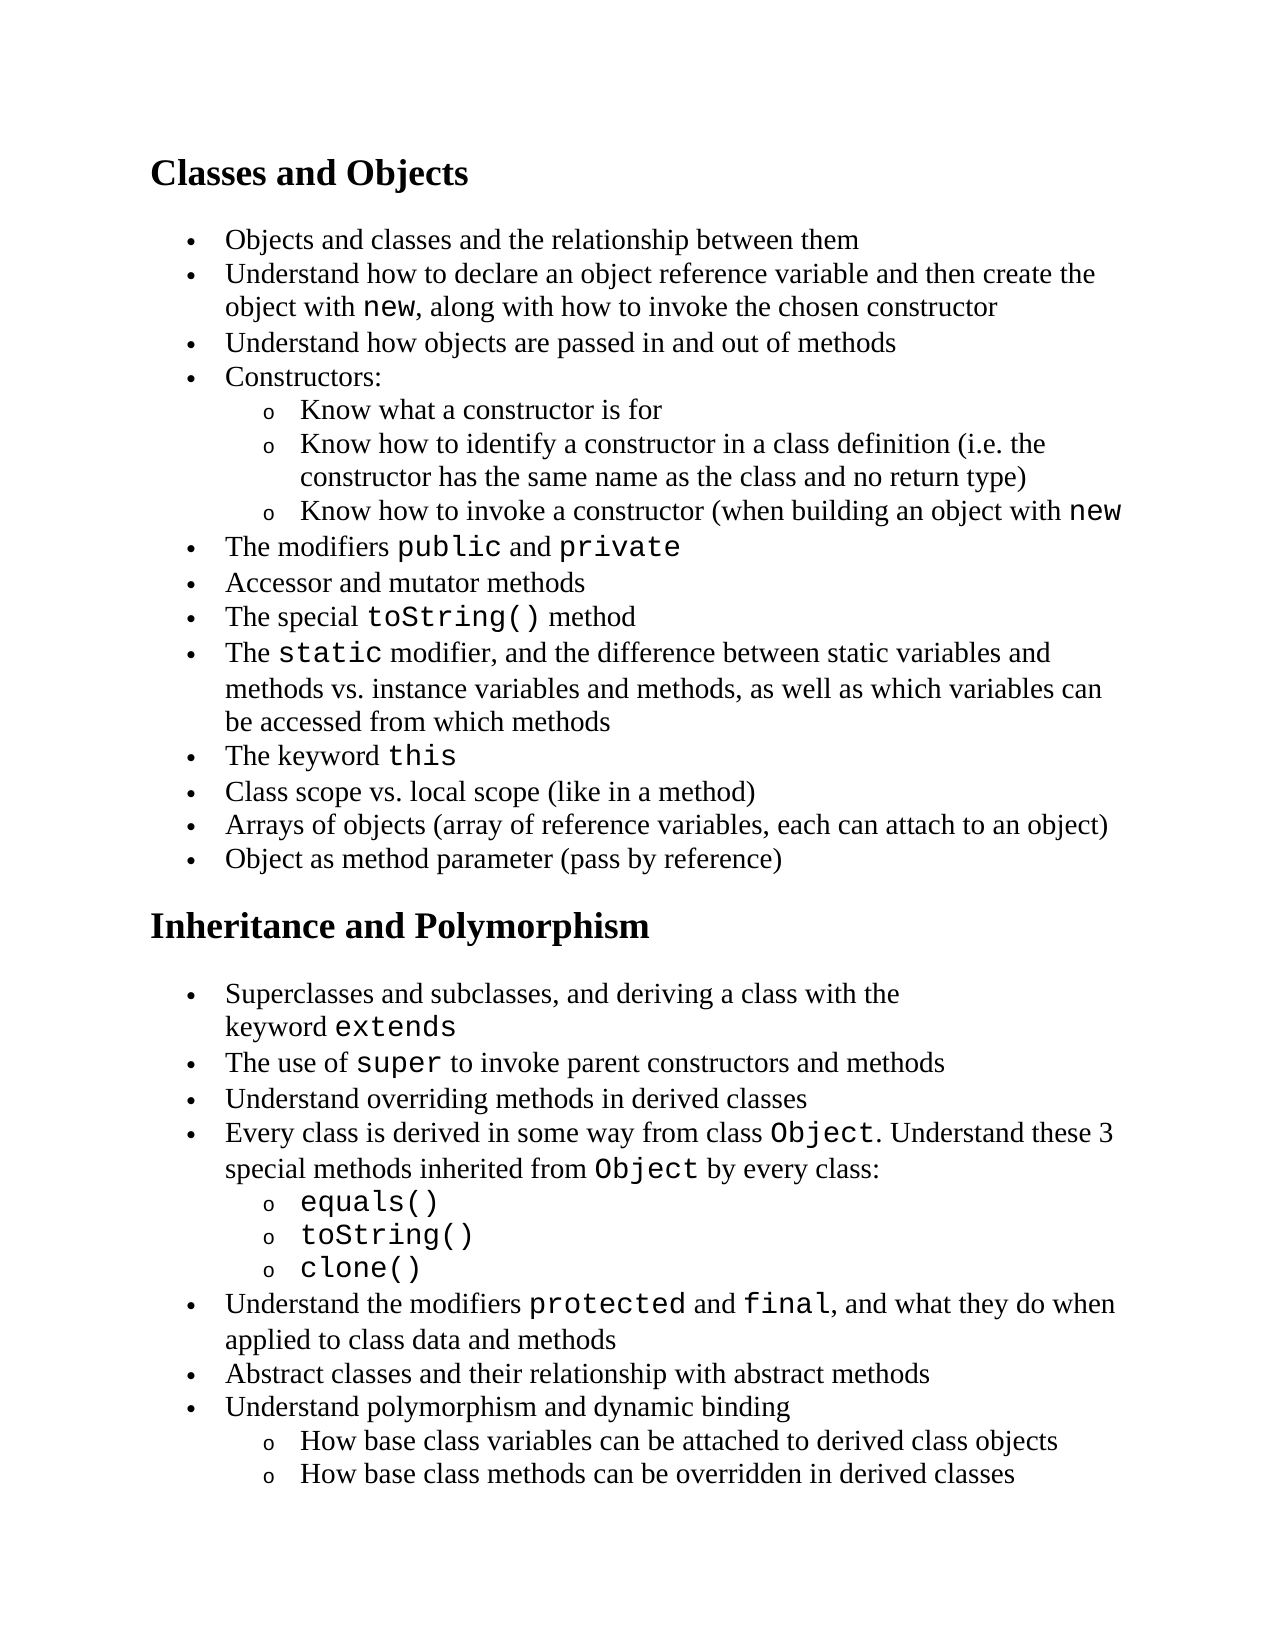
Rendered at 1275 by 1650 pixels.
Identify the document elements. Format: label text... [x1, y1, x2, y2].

list Constructors: [187, 359, 1125, 392]
list Superclasses and subclasses, and deriving a class with the keyword extends [187, 976, 1125, 1046]
list The keyword this [187, 738, 1125, 774]
list The special toString() method [187, 599, 1125, 635]
list Class scope vs. local scope (like in a method) [187, 774, 1125, 807]
list Abstract classes and their relationship with abstract methods [187, 1356, 1125, 1389]
list Object as method parameter (pass by reference) [187, 841, 1125, 874]
list Arrays of objects (array of reference variables, each can attach to an object) [187, 807, 1125, 841]
list clone() [262, 1253, 1125, 1286]
list Know what a constructor is for [262, 392, 1125, 426]
list Accessor and mutator methods [187, 565, 1125, 599]
list Understand overriding methods in derived classes [187, 1082, 1125, 1115]
list Every class is derived in some way from class Object. Understand these 3 special methods inherited from Object by every class: [187, 1115, 1125, 1187]
list Understand how objects are passed in and out of methods [187, 325, 1125, 359]
text Inheritance and Polymorphism [150, 904, 1125, 947]
text Classes and Objects [150, 150, 1125, 193]
list Know how to invoke a constructor (when building an object with new [262, 493, 1125, 529]
list How base class variables can be attached to derived class objects [262, 1423, 1125, 1457]
list toString() [262, 1220, 1125, 1253]
list Know how to identify a constructor in a class definition (i.e. the constructor has the same name as the class and no return type) [262, 426, 1125, 493]
list The modifiers public and private [187, 529, 1125, 565]
list Understand the modifiers protected and final, and what they do when applied to class data and methods [187, 1286, 1125, 1356]
list equals() [262, 1187, 1125, 1220]
list Understand polymorphism and dynamic binding [187, 1389, 1125, 1423]
list Understand how to declare an object reference variable and then create the object with new, along with how to invoke the chosen constructor [187, 256, 1125, 325]
list How base class methods can be overridden in derived classes [262, 1457, 1125, 1490]
list Objects and classes and the relationship between them [187, 222, 1125, 256]
list The use of super to invoke parent constructors and methods [187, 1046, 1125, 1082]
list The static modifier, and the difference between static variables and methods vs. instance variables and methods, as well as which variables can be accessed from which methods [187, 635, 1125, 738]
